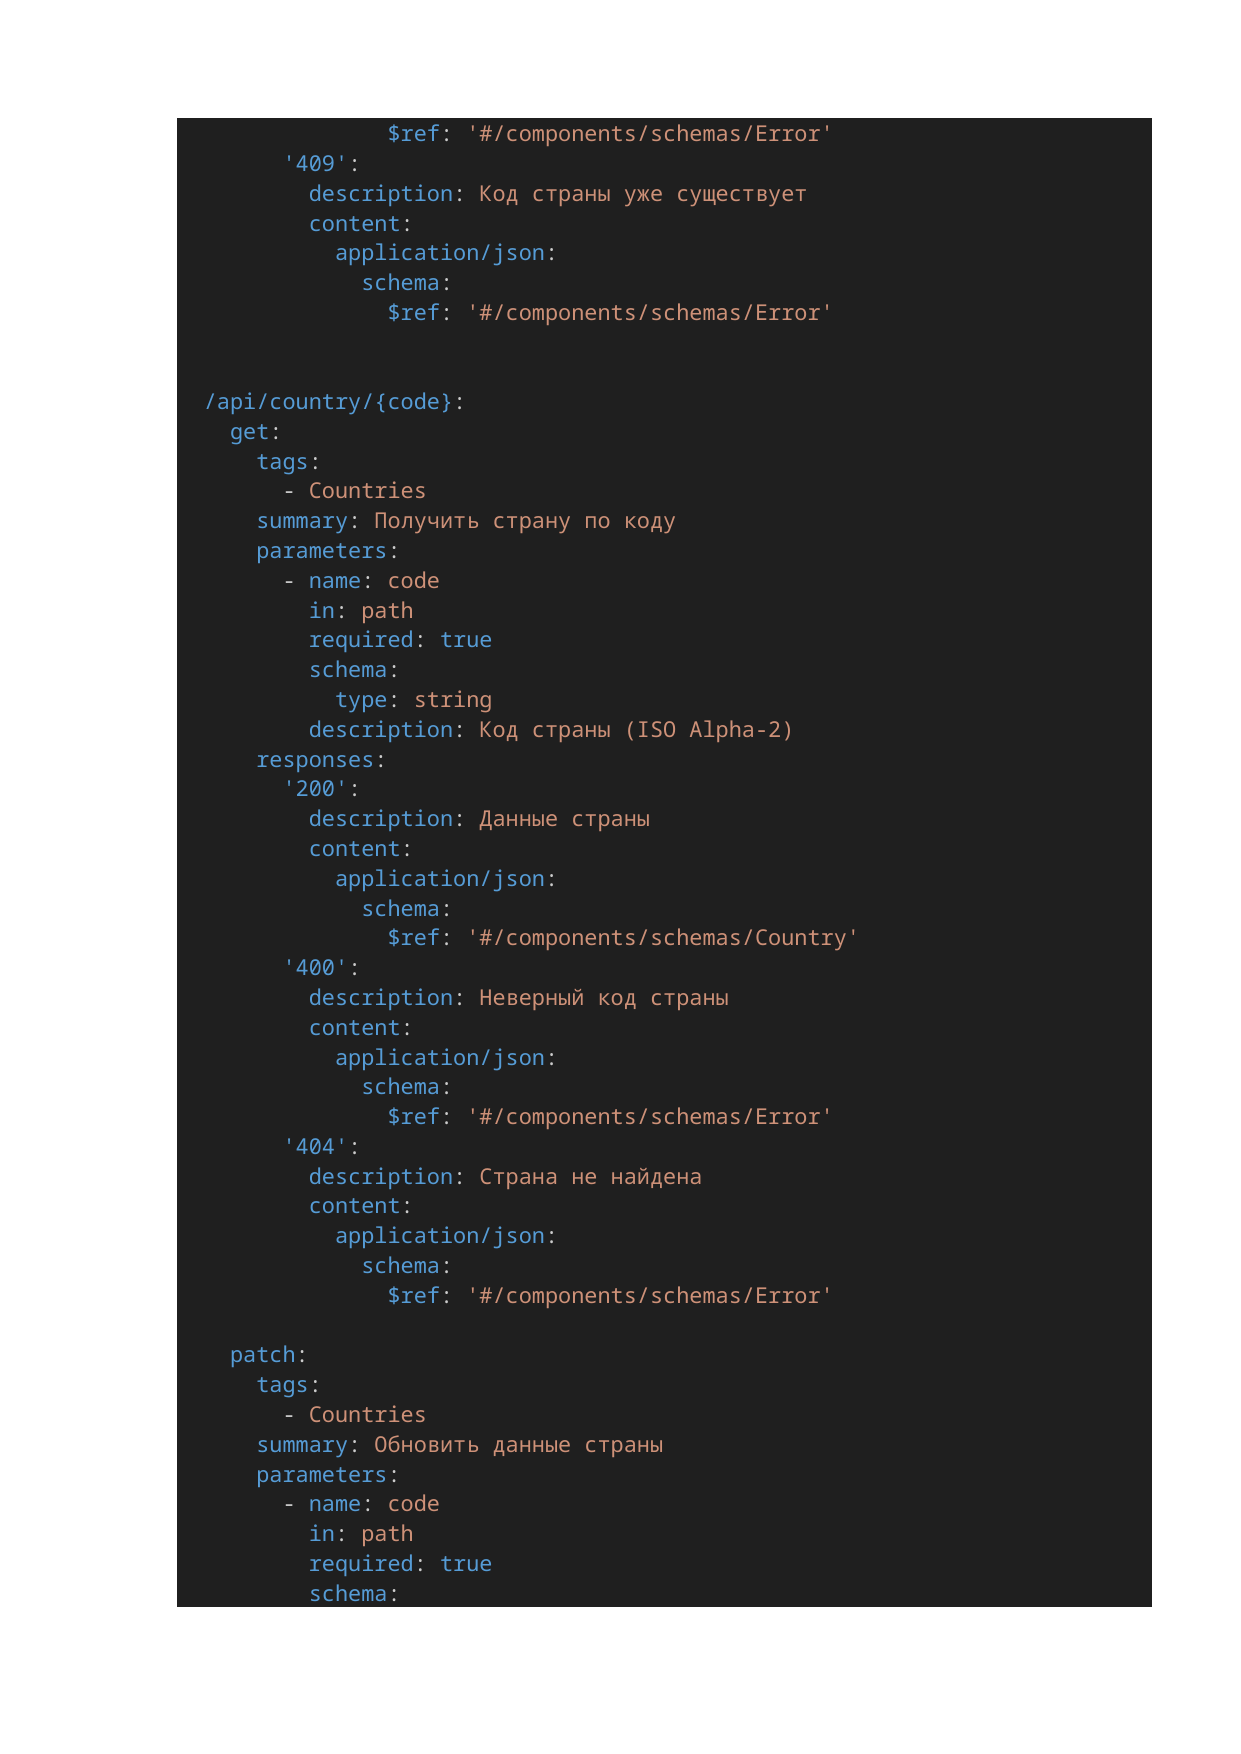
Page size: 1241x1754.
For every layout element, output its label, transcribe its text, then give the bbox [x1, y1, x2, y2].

text content: [177, 207, 1152, 237]
text required: true [177, 1548, 1152, 1578]
text schema: [177, 1250, 1152, 1280]
text schema: [177, 1071, 1152, 1101]
text $ref: '#/components/schemas/Error' [177, 1101, 1152, 1131]
text description: Неверный код страны [177, 982, 1152, 1012]
text parameters: [177, 535, 1152, 565]
text $ref: '#/components/schemas/Country' [177, 922, 1152, 952]
text schema: [177, 654, 1152, 684]
text '400': [177, 952, 1152, 982]
text summary: Получить страну по коду [177, 505, 1152, 535]
text in: path [177, 594, 1152, 624]
text - Countries [177, 1399, 1152, 1429]
text description: Страна не найдена [177, 1161, 1152, 1190]
text summary: Обновить данные страны [177, 1429, 1152, 1458]
text tags: [177, 446, 1152, 475]
text type: string [177, 684, 1152, 714]
text schema: [177, 267, 1152, 297]
text content: [177, 1190, 1152, 1220]
text description: Код страны (ISO Alpha-2) [177, 714, 1152, 743]
text content: [177, 833, 1152, 863]
text required: true [177, 624, 1152, 654]
text '404': [177, 1131, 1152, 1161]
text application/json: [177, 237, 1152, 267]
text application/json: [177, 1041, 1152, 1071]
text description: Данные страны [177, 803, 1152, 833]
text tags: [177, 1369, 1152, 1399]
text $ref: '#/components/schemas/Error' [177, 1280, 1152, 1309]
text parameters: [177, 1458, 1152, 1488]
text application/json: [177, 863, 1152, 892]
text - name: code [177, 1488, 1152, 1518]
text - name: code [177, 565, 1152, 594]
text patch: [177, 1339, 1152, 1369]
text '409': [177, 148, 1152, 178]
text content: [177, 1012, 1152, 1041]
text schema: [177, 892, 1152, 922]
text - Countries [177, 475, 1152, 505]
text description: Код страны уже существует [177, 178, 1152, 207]
text application/json: [177, 1220, 1152, 1250]
text get: [177, 416, 1152, 446]
text in: path [177, 1518, 1152, 1548]
text $ref: '#/components/schemas/Error' [177, 297, 1152, 327]
text '200': [177, 773, 1152, 803]
text schema: [177, 1578, 1152, 1607]
text $ref: '#/components/schemas/Error' [177, 118, 1152, 148]
text /api/country/{code}: [177, 386, 1152, 416]
text responses: [177, 743, 1152, 773]
